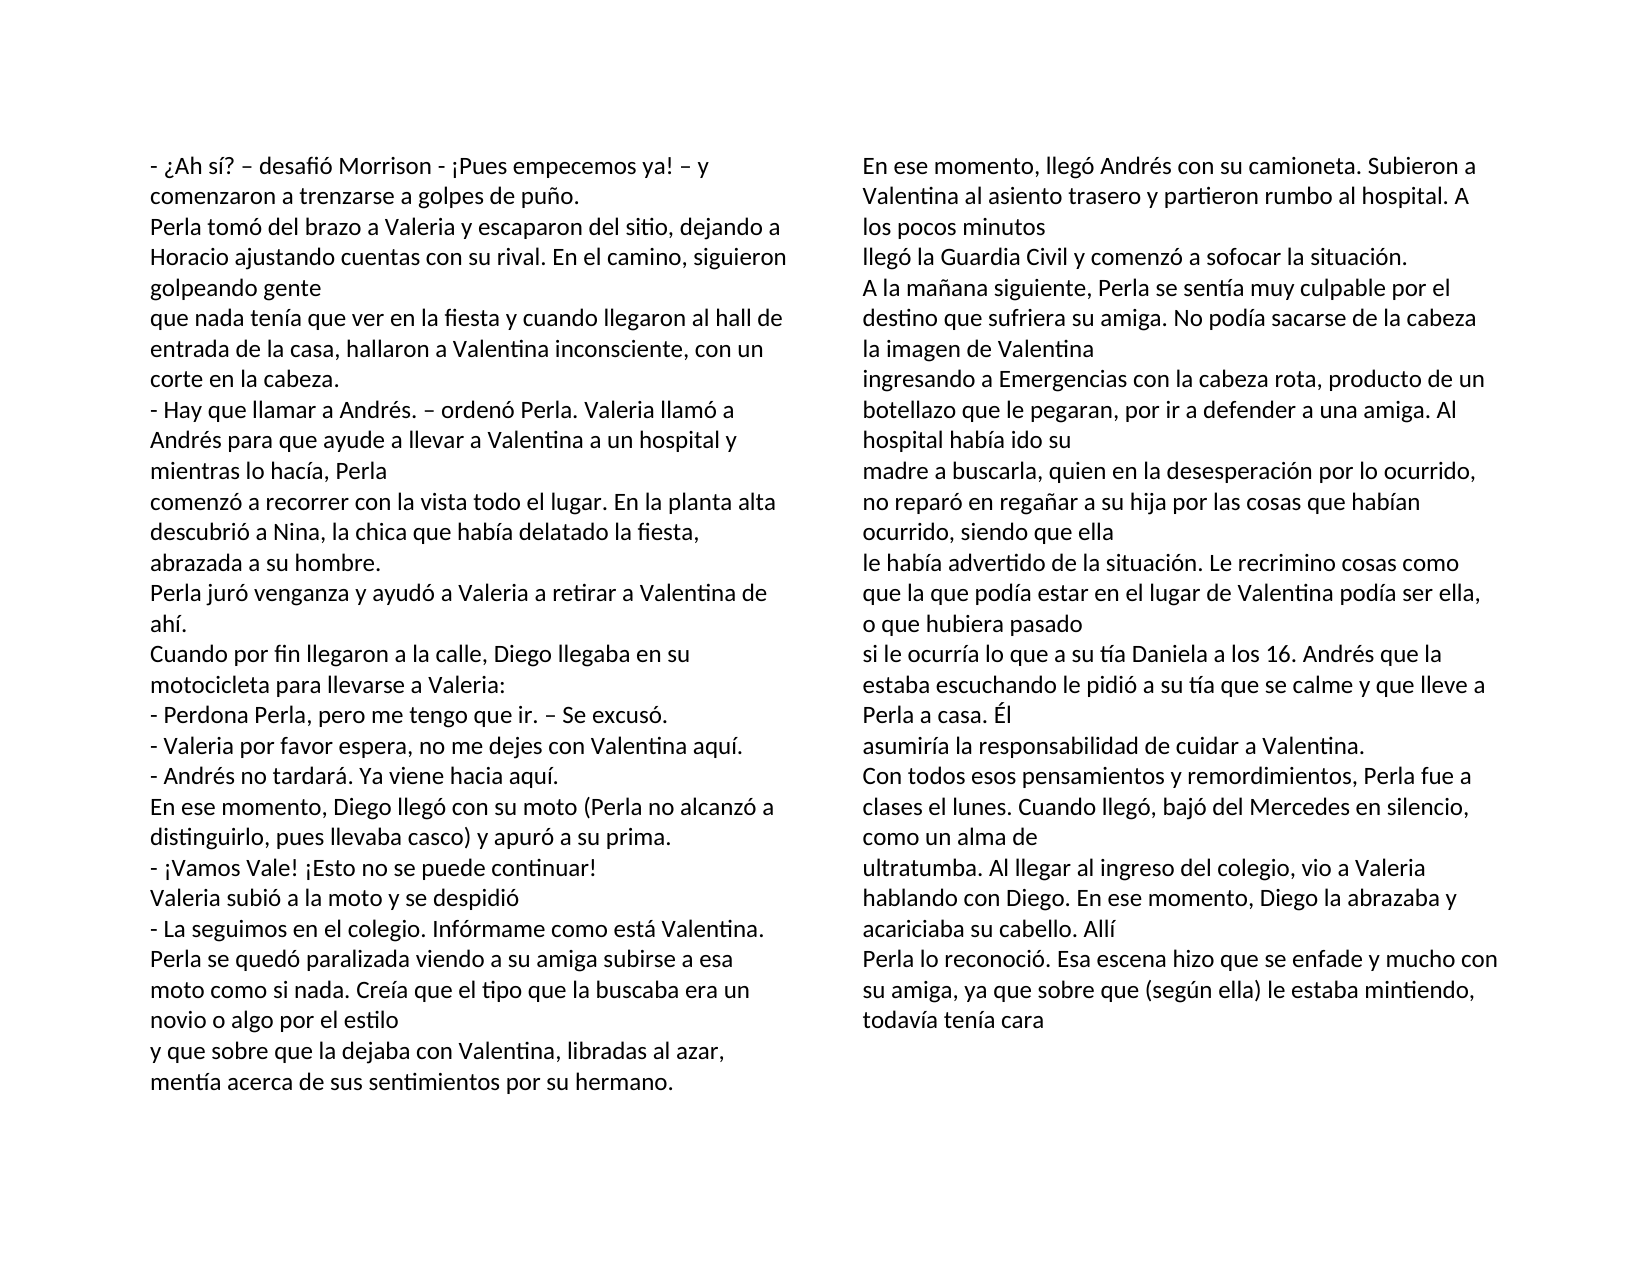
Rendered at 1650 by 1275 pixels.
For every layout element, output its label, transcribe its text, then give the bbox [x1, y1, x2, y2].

text Con todos esos pensamientos y remordimientos, Perla fue a clases el lunes. Cuando llegó, bajó del Mercedes en silencio, como un alma de [862, 760, 1500, 852]
text comenzó a recorrer con la vista todo el lugar. En la planta alta descubrió a Nina, la chica que había delatado la fiesta, abrazada a su hombre. [150, 486, 787, 577]
text y que sobre que la dejaba con Valentina, libradas al azar, mentía acerca de sus sentimientos por su hermano. [150, 1035, 787, 1096]
text llegó la Guardia Civil y comenzó a sofocar la situación. [862, 242, 1500, 272]
text A la mañana siguiente, Perla se sentía muy culpable por el destino que sufriera su amiga. No podía sacarse de la cabeza la imagen de Valentina [862, 272, 1500, 364]
text Perla tomó del brazo a Valeria y escaparon del sitio, dejando a Horacio ajustando cuentas con su rival. En el camino, siguieron golpeando gente [150, 211, 787, 303]
text - La seguimos en el colegio. Infórmame como está Valentina. [150, 913, 787, 943]
text le había advertido de la situación. Le recrimino cosas como que la que podía estar en el lugar de Valentina podía ser ella, o que hubiera pasado [862, 547, 1500, 638]
text - ¡Vamos Vale! ¡Esto no se puede continuar! [150, 852, 787, 882]
text En ese momento, llegó Andrés con su camioneta. Subieron a Valentina al asiento trasero y partieron rumbo al hospital. A los pocos minutos [862, 150, 1500, 242]
text Perla se quedó paralizada viendo a su amiga subirse a esa moto como si nada. Creía que el tipo que la buscaba era un novio o algo por el estilo [150, 943, 787, 1035]
text Valeria subió a la moto y se despidió [150, 882, 787, 913]
text que nada tenía que ver en la fiesta y cuando llegaron al hall de entrada de la casa, hallaron a Valentina inconsciente, con un corte en la cabeza. [150, 303, 787, 394]
text Perla lo reconoció. Esa escena hizo que se enfade y mucho con su amiga, ya que sobre que (según ella) le estaba mintiendo, todavía tenía cara [862, 943, 1500, 1035]
text madre a buscarla, quien en la desesperación por lo ocurrido, no reparó en regañar a su hija por las cosas que habían ocurrido, siendo que ella [862, 455, 1500, 547]
text - Valeria por favor espera, no me dejes con Valentina aquí. [150, 730, 787, 760]
text si le ocurría lo que a su tía Daniela a los 16. Andrés que la estaba escuchando le pidió a su tía que se calme y que lleve a Perla a casa. Él [862, 638, 1500, 730]
text En ese momento, Diego llegó con su moto (Perla no alcanzó a distinguirlo, pues llevaba casco) y apuró a su prima. [150, 791, 787, 852]
text - Hay que llamar a Andrés. – ordenó Perla. Valeria llamó a Andrés para que ayude a llevar a Valentina a un hospital y mientras lo hacía, Perla [150, 394, 787, 486]
text ultratumba. Al llegar al ingreso del colegio, vio a Valeria hablando con Diego. En ese momento, Diego la abrazaba y acariciaba su cabello. Allí [862, 852, 1500, 943]
text Perla juró venganza y ayudó a Valeria a retirar a Valentina de ahí. [150, 577, 787, 638]
text Cuando por fin llegaron a la calle, Diego llegaba en su motocicleta para llevarse a Valeria: [150, 638, 787, 699]
text - Perdona Perla, pero me tengo que ir. – Se excusó. [150, 699, 787, 730]
text - Andrés no tardará. Ya viene hacia aquí. [150, 760, 787, 791]
text ingresando a Emergencias con la cabeza rota, producto de un botellazo que le pegaran, por ir a defender a una amiga. Al hospital había ido su [862, 364, 1500, 455]
text asumiría la responsabilidad de cuidar a Valentina. [862, 730, 1500, 760]
text - ¿Ah sí? – desafió Morrison - ¡Pues empecemos ya! – y comenzaron a trenzarse a golpes de puño. [150, 150, 787, 211]
